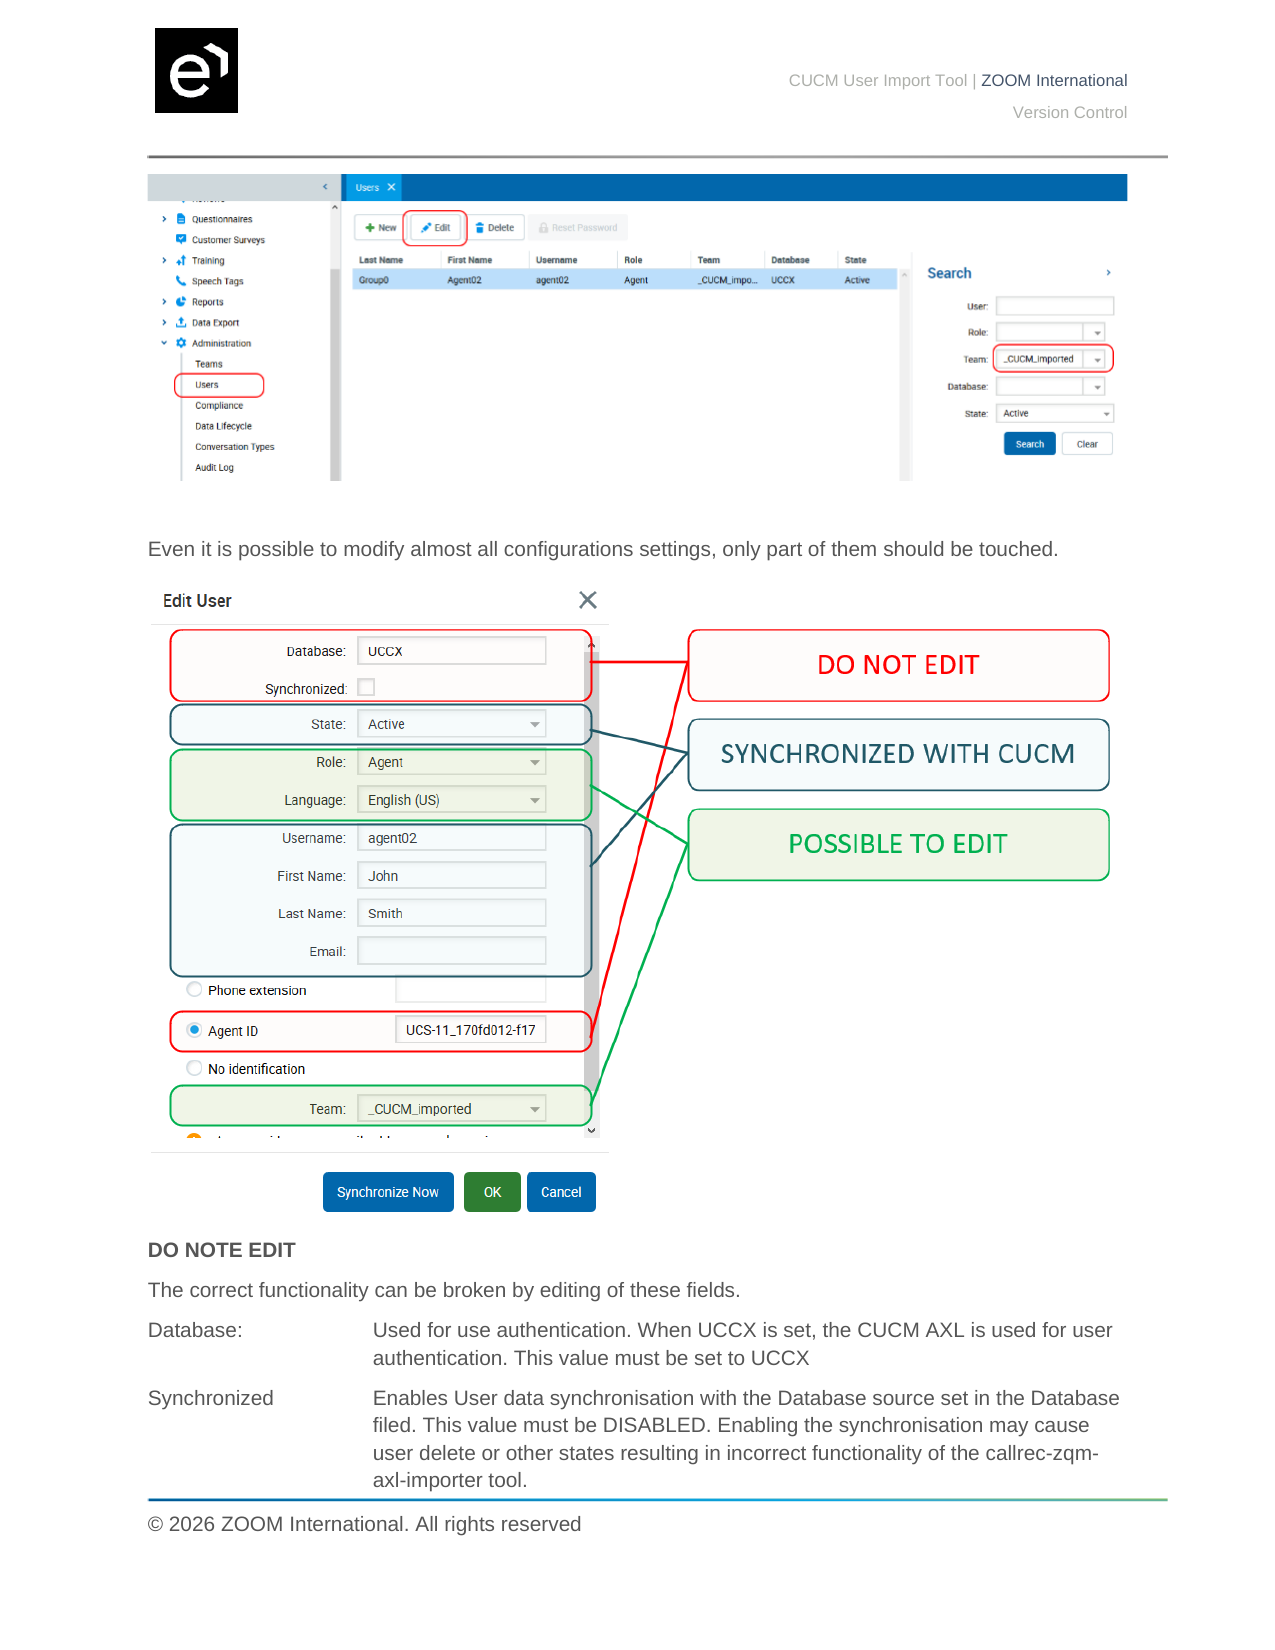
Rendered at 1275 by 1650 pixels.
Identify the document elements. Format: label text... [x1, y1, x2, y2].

picture [147, 1498, 351, 1502]
picture [147, 576, 1128, 1222]
text Even it is possible to modify almost all configurations settings, only part of them should be touched. [148, 536, 1127, 560]
picture [361, 186, 378, 190]
text DO NOTE EDIT [148, 1238, 1127, 1262]
text The correct functionality can be broken by editing of these fields. [148, 1278, 1127, 1302]
picture [747, 1498, 1168, 1502]
picture [147, 174, 1128, 481]
picture [147, 155, 1168, 159]
text Database: Used for use authentication. When UCCX is set, the CUCM AXL is used for user authentication. This value must be set to UCCX [148, 1318, 1127, 1369]
text Synchronized Enables User data synchronisation with the Database source set in the Database filed. This value must be DISABLED. Enabling the synchronisation may cause user delete or other states resulting in incorrect functionality of the callrec-zqm-axl-importer tool. [148, 1386, 1127, 1492]
picture [154, 28, 238, 113]
